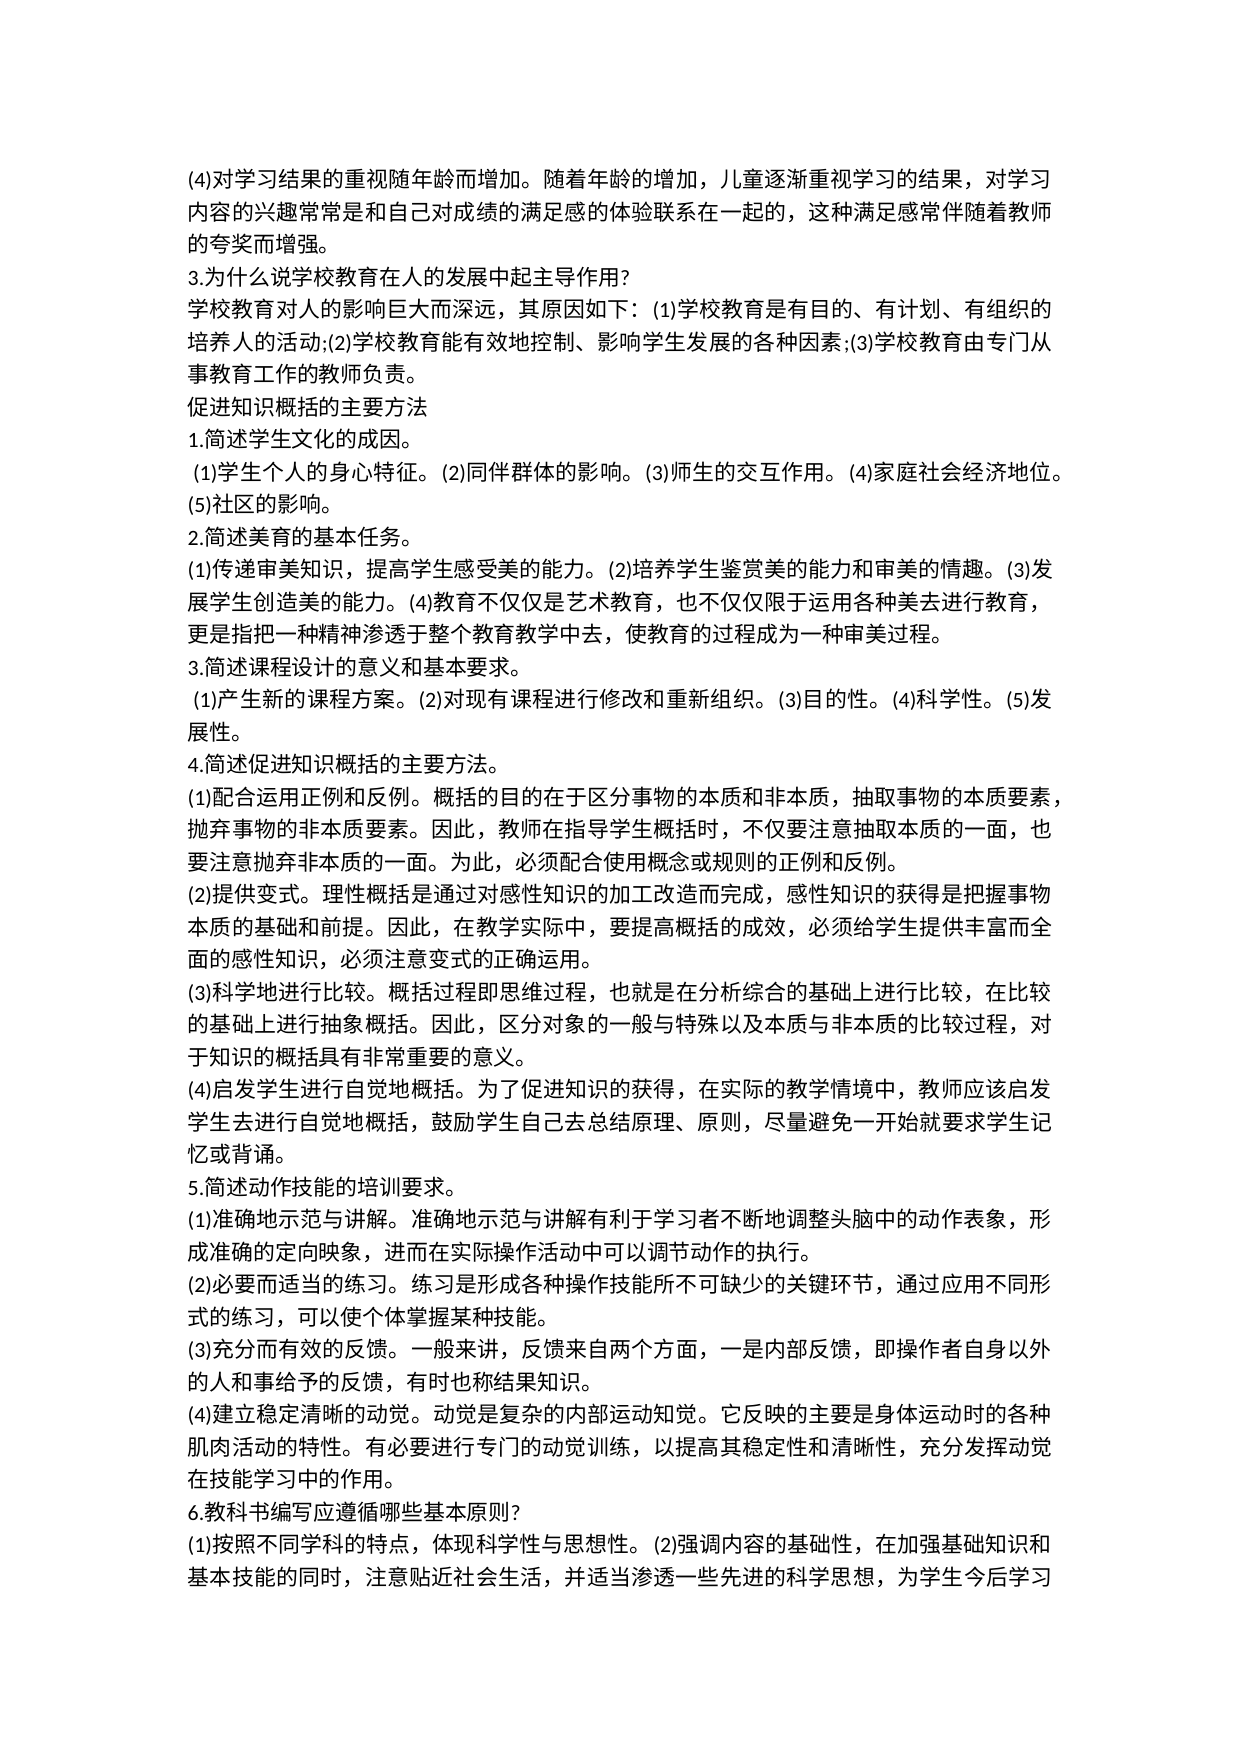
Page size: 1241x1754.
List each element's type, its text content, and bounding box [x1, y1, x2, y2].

text 3.为什么说学校教育在人的发展中起主导作用? [187, 259, 1053, 292]
text (1)学生个人的身心特征。(2)同伴群体的影响。(3)师生的交互作用。(4)家庭社会经济地位。(5)社区的影响。 [187, 454, 1053, 519]
text 促进知识概括的主要方法 [187, 389, 1053, 422]
text (1)准确地示范与讲解。准确地示范与讲解有利于学习者不断地调整头脑中的动作表象，形成准确的定向映象，进而在实际操作活动中可以调节动作的执行。 [187, 1202, 1053, 1267]
text 3.简述课程设计的意义和基本要求。 [187, 649, 1053, 682]
text 6.教科书编写应遵循哪些基本原则? [187, 1494, 1053, 1527]
text (4)建立稳定清晰的动觉。动觉是复杂的内部运动知觉。它反映的主要是身体运动时的各种肌肉活动的特性。有必要进行专门的动觉训练，以提高其稳定性和清晰性，充分发挥动觉在技能学习中的作用。 [187, 1397, 1053, 1494]
text (1)产生新的课程方案。(2)对现有课程进行修改和重新组织。(3)目的性。(4)科学性。(5)发展性。 [187, 682, 1053, 747]
text 2.简述美育的基本任务。 [187, 519, 1053, 552]
text (4)启发学生进行自觉地概括。为了促进知识的获得，在实际的教学情境中，教师应该启发学生去进行自觉地概括，鼓励学生自己去总结原理、原则，尽量避免一开始就要求学生记忆或背诵。 [187, 1072, 1053, 1169]
text 5.简述动作技能的培训要求。 [187, 1169, 1053, 1202]
text (1)配合运用正例和反例。概括的目的在于区分事物的本质和非本质，抽取事物的本质要素，抛弃事物的非本质要素。因此，教师在指导学生概括时，不仅要注意抽取本质的一面，也要注意抛弃非本质的一面。为此，必须配合使用概念或规则的正例和反例。 [187, 779, 1053, 877]
text (2)提供变式。理性概括是通过对感性知识的加工改造而完成，感性知识的获得是把握事物本质的基础和前提。因此，在教学实际中，要提高概括的成效，必须给学生提供丰富而全面的感性知识，必须注意变式的正确运用。 [187, 877, 1053, 974]
text (3)科学地进行比较。概括过程即思维过程，也就是在分析综合的基础上进行比较，在比较的基础上进行抽象概括。因此，区分对象的一般与特殊以及本质与非本质的比较过程，对于知识的概括具有非常重要的意义。 [187, 974, 1053, 1072]
text (4)对学习结果的重视随年龄而增加。随着年龄的增加，儿童逐渐重视学习的结果，对学习内容的兴趣常常是和自己对成绩的满足感的体验联系在一起的，这种满足感常伴随着教师的夸奖而增强。 [187, 162, 1053, 259]
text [187, 1527, 1053, 1592]
text 学校教育对人的影响巨大而深远，其原因如下：(1)学校教育是有目的、有计划、有组织的培养人的活动;(2)学校教育能有效地控制、影响学生发展的各种因素;(3)学校教育由专门从事教育工作的教师负责。 [187, 292, 1053, 389]
text (2)必要而适当的练习。练习是形成各种操作技能所不可缺少的关键环节，通过应用不同形式的练习，可以使个体掌握某种技能。 [187, 1267, 1053, 1332]
text (3)充分而有效的反馈。一般来讲，反馈来自两个方面，一是内部反馈，即操作者自身以外的人和事给予的反馈，有时也称结果知识。 [187, 1332, 1053, 1397]
text 1.简述学生文化的成因。 [187, 422, 1053, 454]
text 4.简述促进知识概括的主要方法。 [187, 747, 1053, 779]
text (1)传递审美知识，提高学生感受美的能力。(2)培养学生鉴赏美的能力和审美的情趣。(3)发展学生创造美的能力。(4)教育不仅仅是艺术教育，也不仅仅限于运用各种美去进行教育，更是指把一种精神渗透于整个教育教学中去，使教育的过程成为一种审美过程。 [187, 552, 1053, 649]
